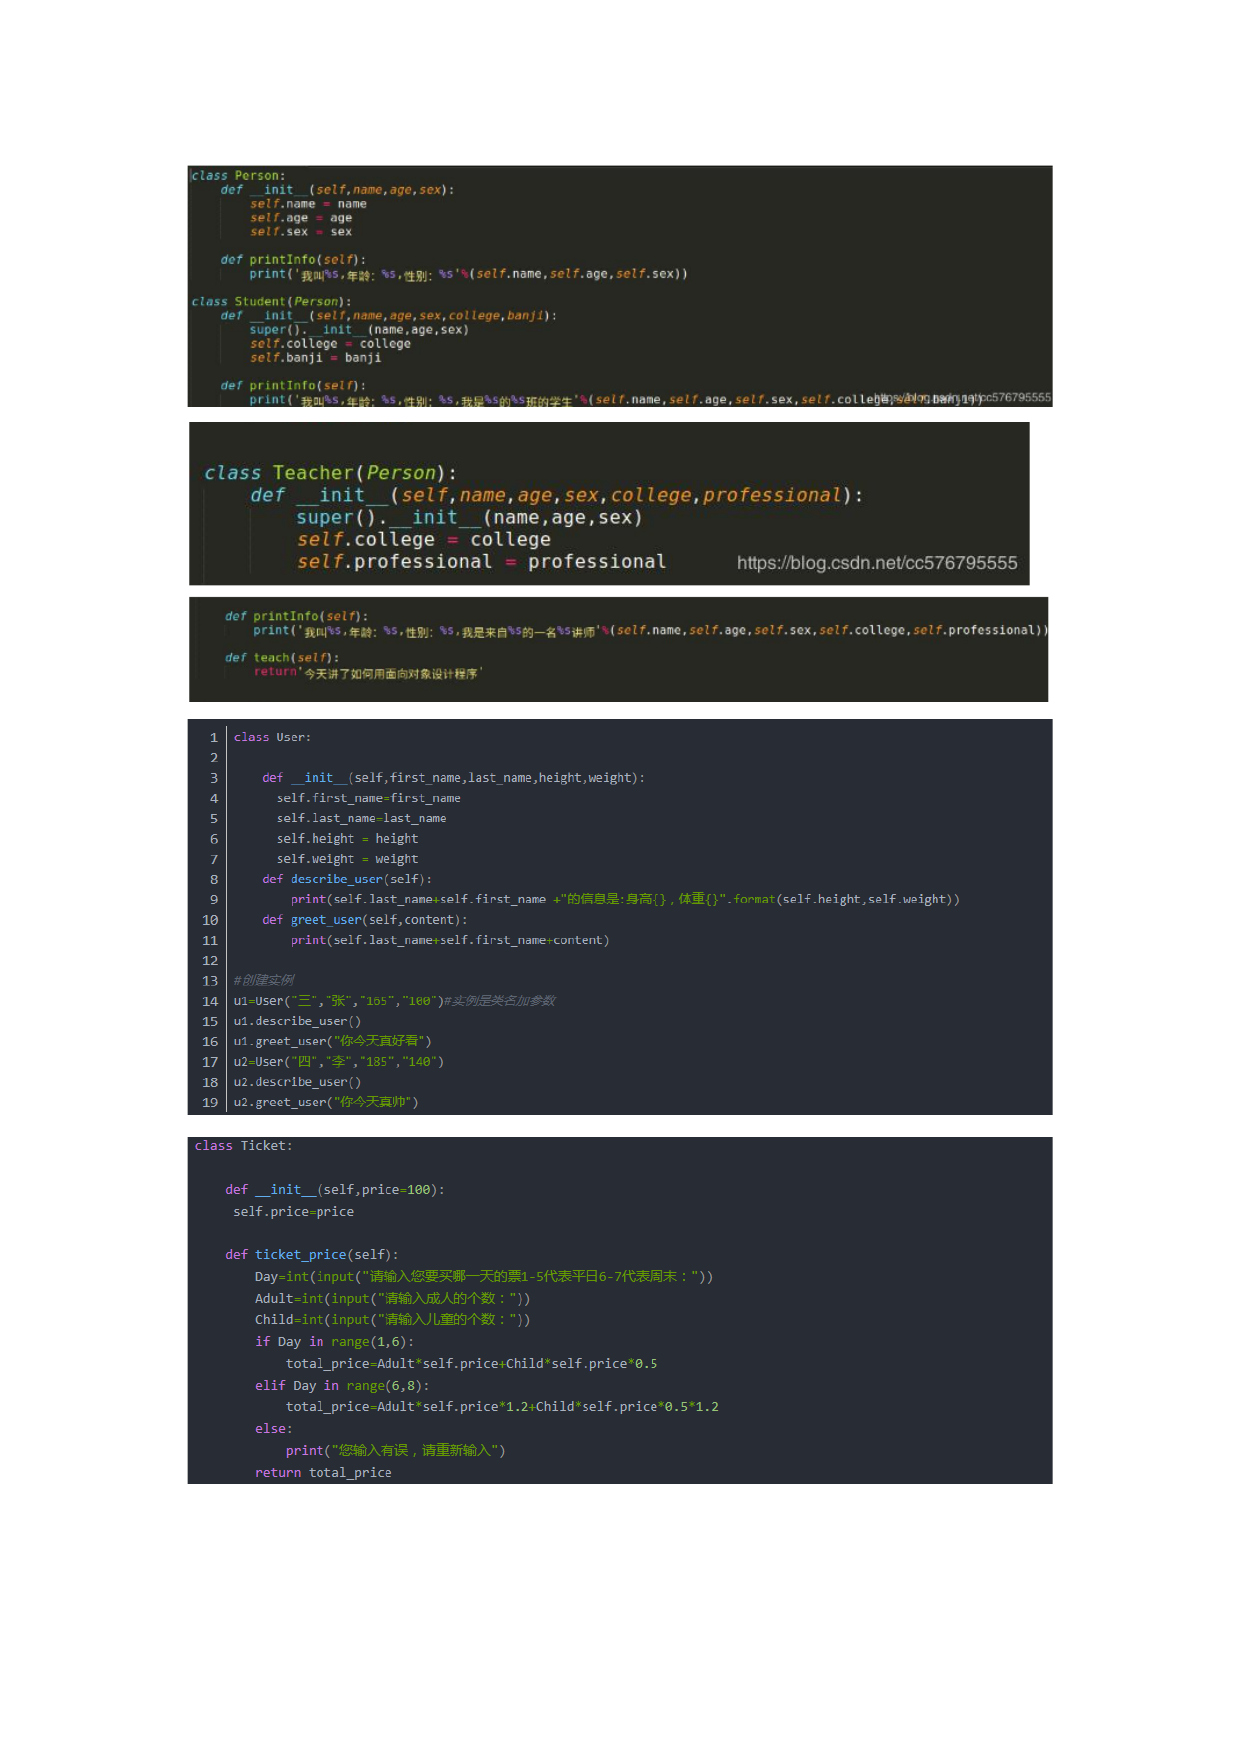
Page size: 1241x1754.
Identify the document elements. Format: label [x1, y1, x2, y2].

picture [187, 422, 1053, 702]
picture [187, 162, 1053, 407]
picture [187, 714, 1053, 1115]
picture [187, 1137, 1053, 1484]
